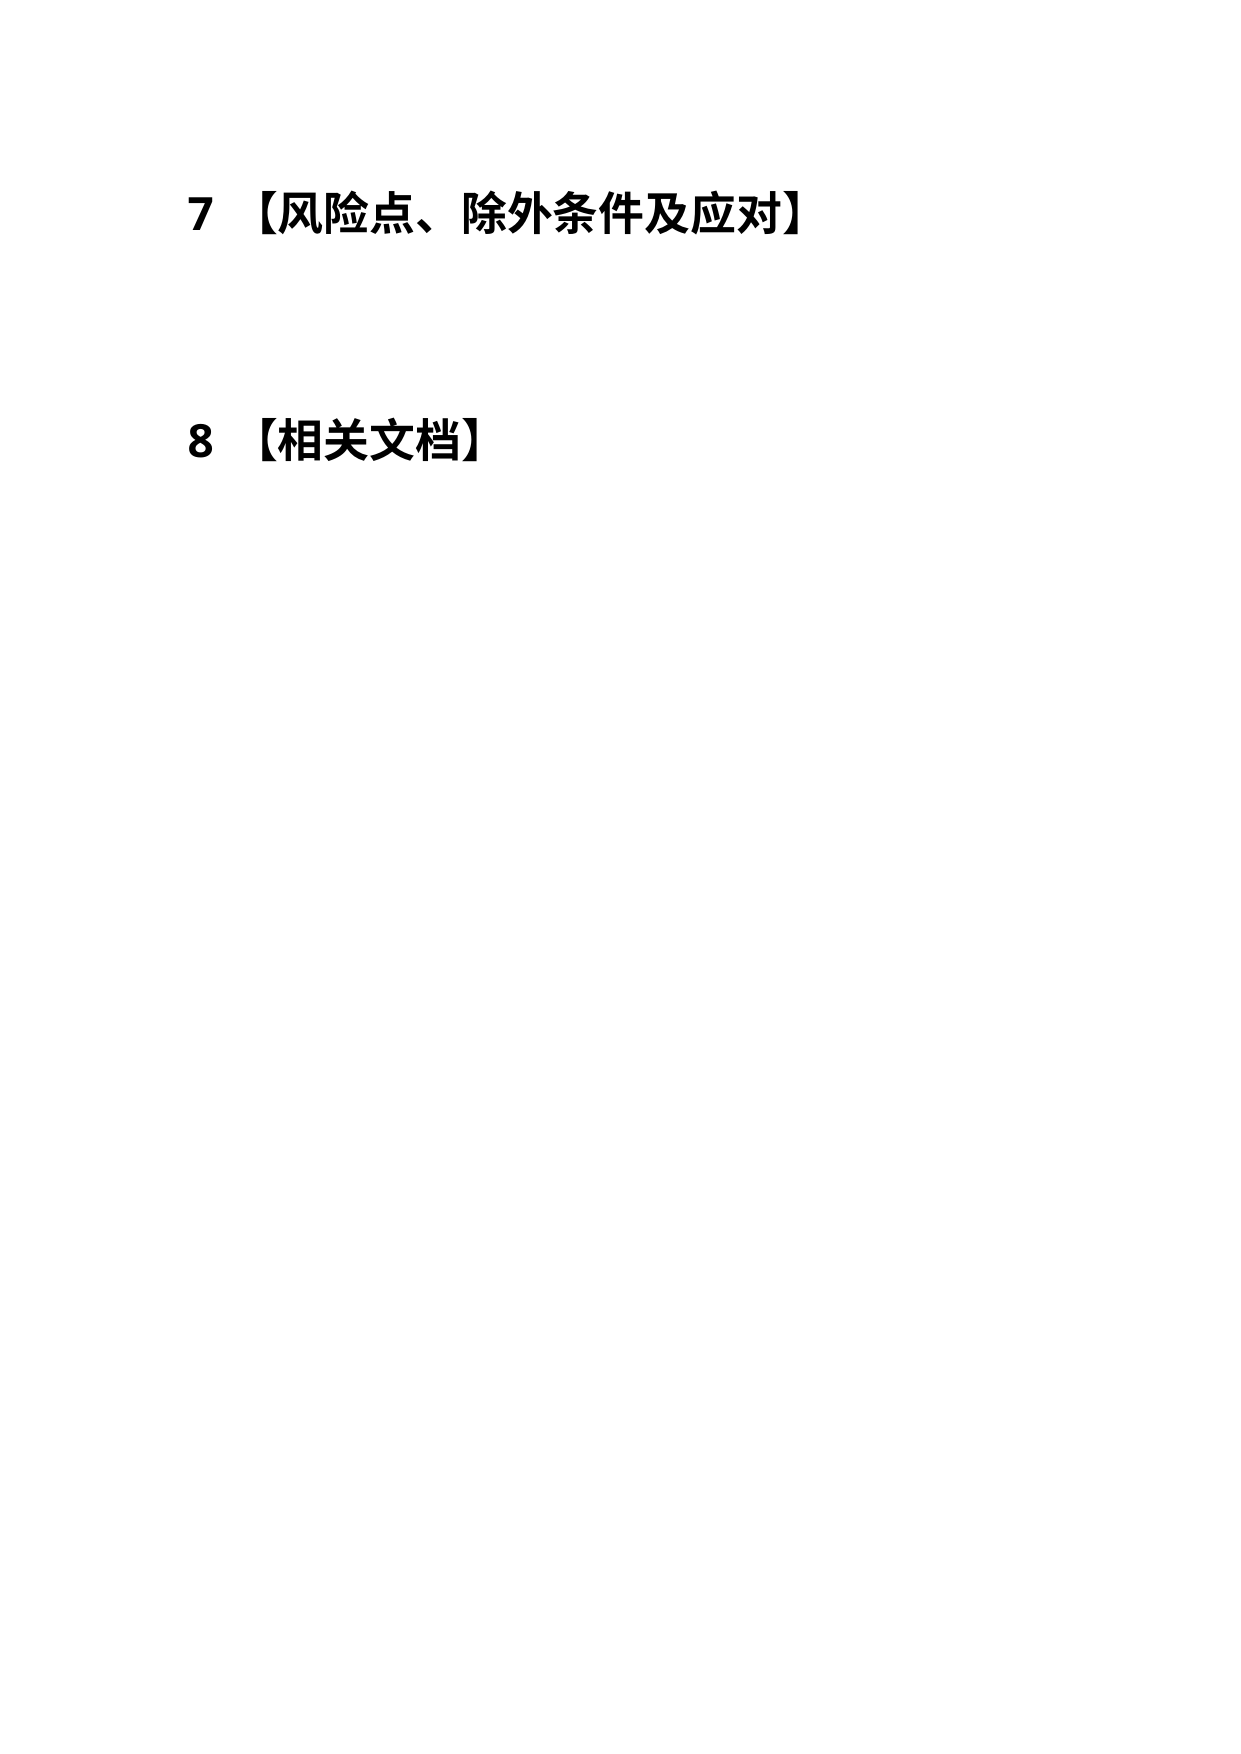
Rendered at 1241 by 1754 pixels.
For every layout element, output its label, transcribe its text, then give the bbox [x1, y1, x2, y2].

subtitle 【风险点、除外条件及应对】 [187, 162, 1053, 259]
subtitle 【相关文档】 [187, 389, 1053, 486]
